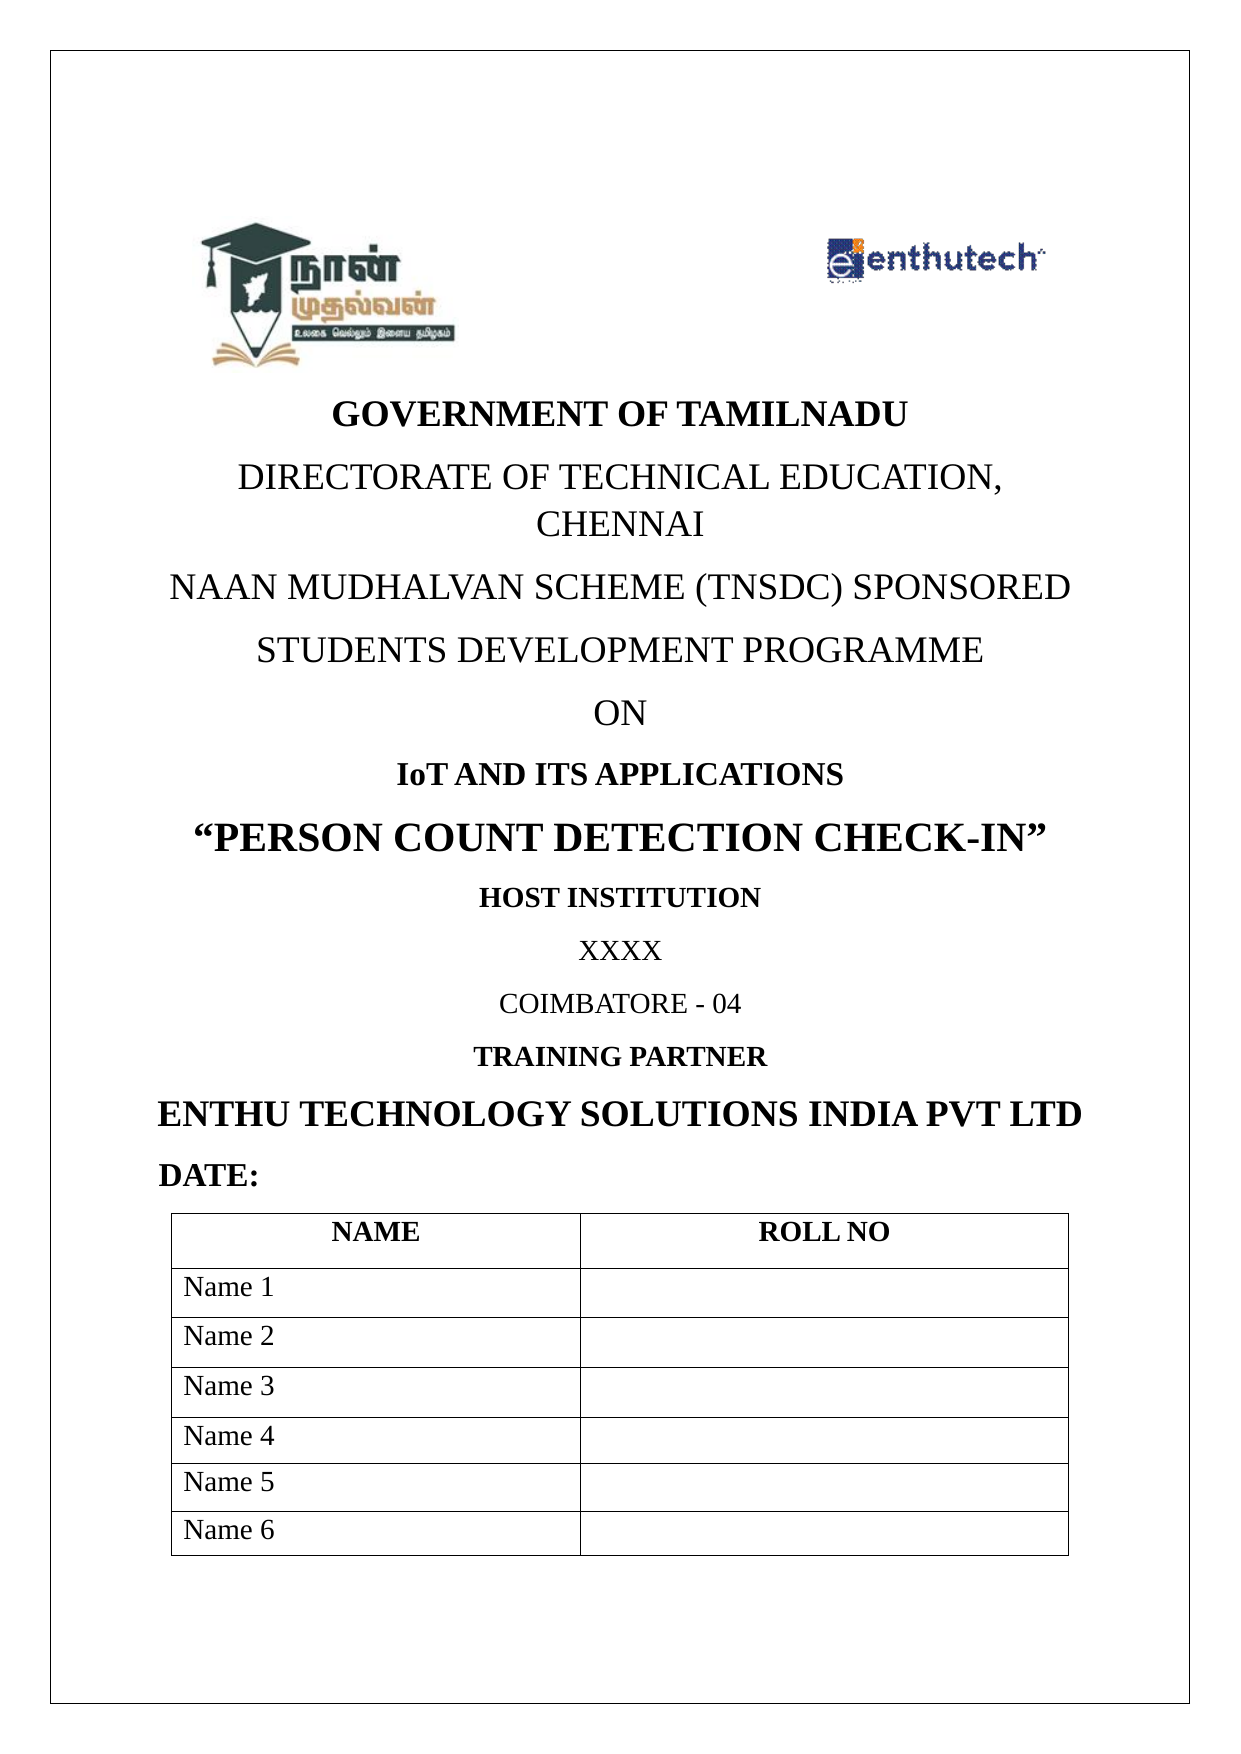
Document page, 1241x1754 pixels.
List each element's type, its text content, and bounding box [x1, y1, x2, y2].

text HOST INSTITUTION [150, 880, 1090, 914]
table_cell Name 6 [172, 1512, 580, 1555]
text DIRECTORATE OF TECHNICAL EDUCATION, CHENNAI [150, 454, 1090, 544]
picture [825, 149, 1048, 373]
text “PERSON COUNT DETECTION CHECK-IN” [150, 812, 1090, 860]
picture [192, 216, 459, 373]
table_cell [581, 1269, 1068, 1317]
text STUDENTS DEVELOPMENT PROGRAMME [150, 628, 1090, 671]
text ENTHU TECHNOLOGY SOLUTIONS INDIA PVT LTD [150, 1092, 1090, 1135]
text TRAINING PARTNER [150, 1039, 1090, 1072]
text NAAN MUDHALVAN SCHEME (TNSDC) SPONSORED [150, 564, 1090, 607]
table_cell Name 2 [172, 1318, 580, 1367]
table_header ROLL NO [581, 1214, 1068, 1268]
table_cell Name 5 [172, 1464, 580, 1511]
text IoT AND ITS APPLICATIONS [150, 754, 1090, 792]
text DATE: [150, 1155, 1090, 1193]
text COIMBATORE - 04 [150, 986, 1090, 1019]
table_cell [581, 1418, 1068, 1463]
table_cell Name 4 [172, 1418, 580, 1463]
text ON [150, 691, 1090, 734]
table_cell [581, 1318, 1068, 1367]
text XXXX [150, 933, 1090, 967]
text GOVERNMENT OF TAMILNADU [150, 391, 1090, 434]
table_cell Name 1 [172, 1269, 580, 1317]
table_cell [581, 1512, 1068, 1555]
table_header NAME [172, 1214, 580, 1268]
table_cell Name 3 [172, 1368, 580, 1417]
table_cell [581, 1368, 1068, 1417]
table_cell [581, 1464, 1068, 1511]
